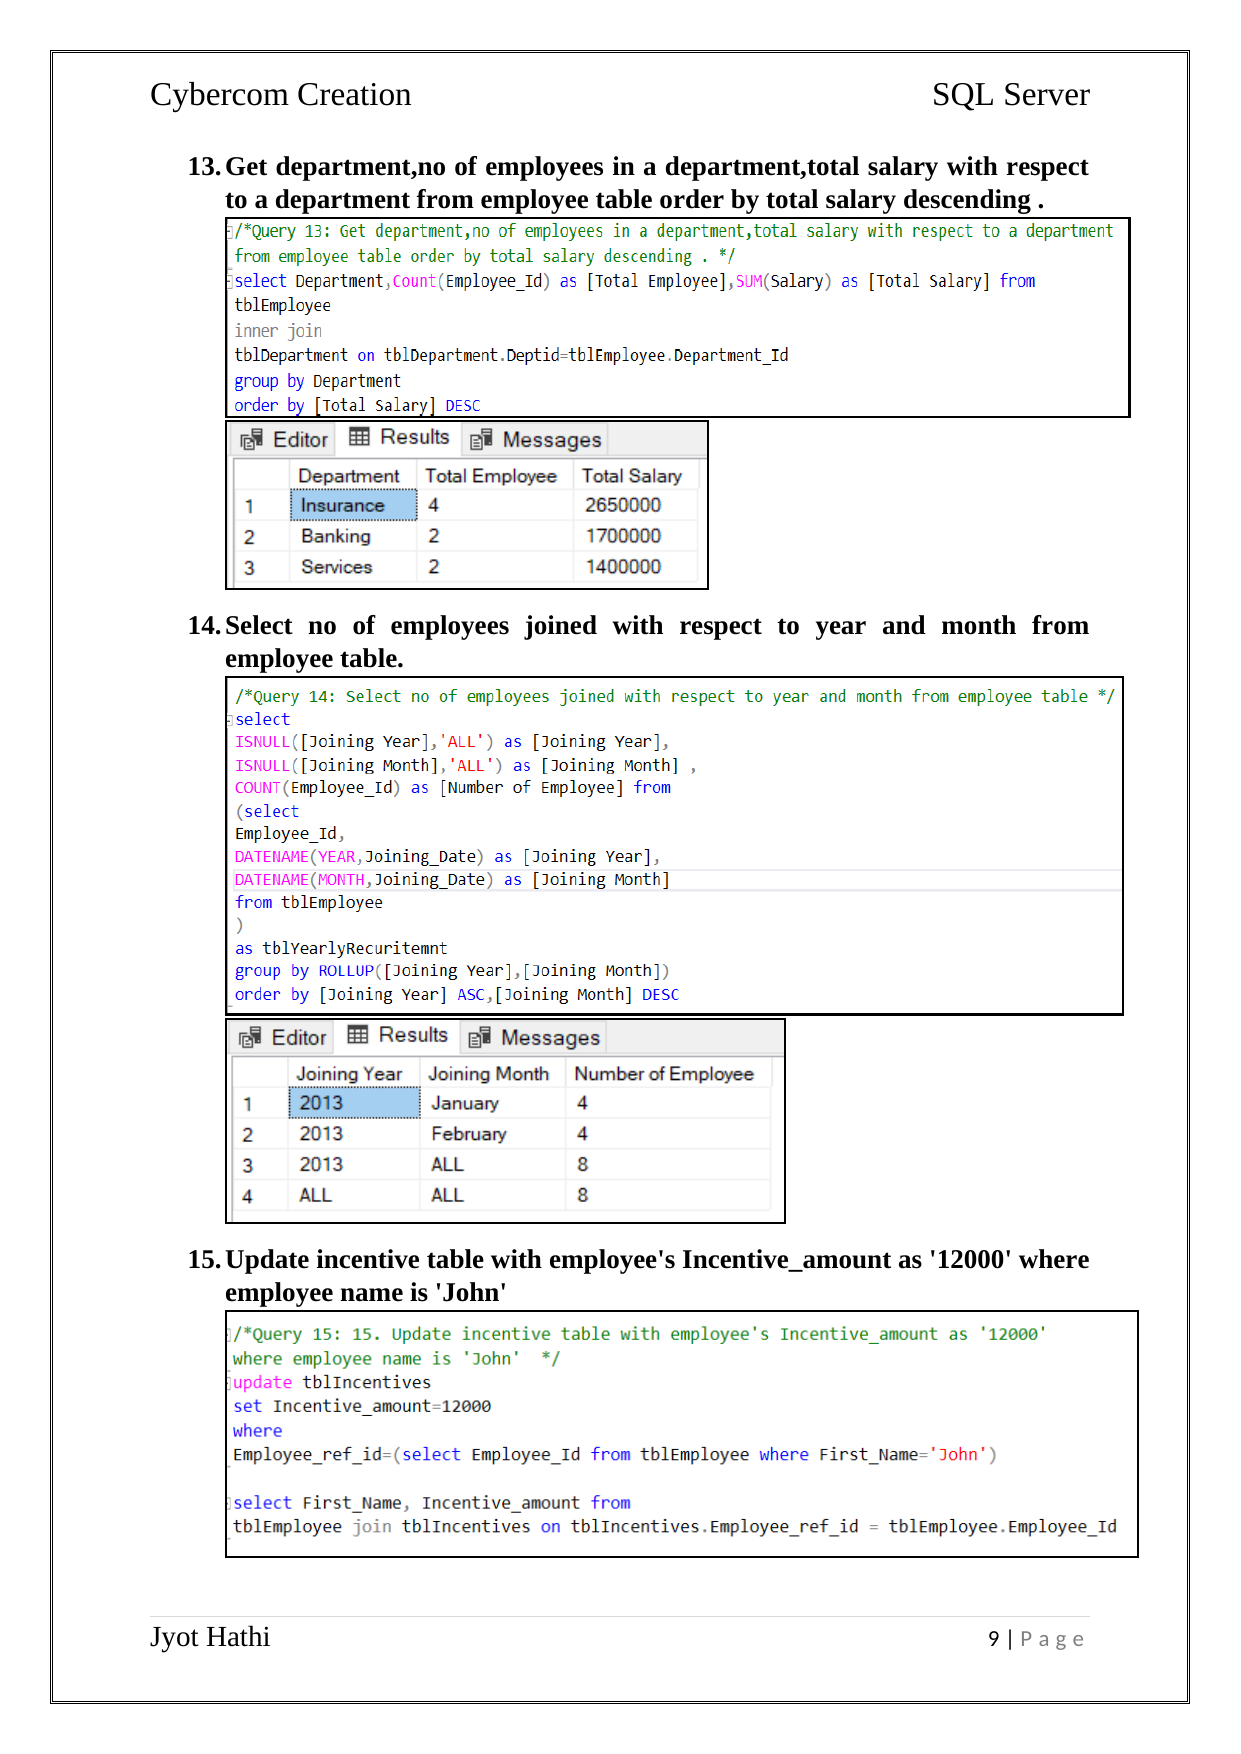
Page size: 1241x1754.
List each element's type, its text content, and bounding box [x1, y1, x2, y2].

subtitle Get department,no of employees in a department,total salary with respect to a department from employee table order by total salary descending . [187, 150, 1090, 215]
picture [227, 422, 707, 588]
subtitle Select no of employees joined with respect to year and month from employee table. [187, 609, 1090, 674]
picture [227, 678, 1122, 1013]
picture [227, 1312, 1137, 1556]
subtitle Update incentive table with employee's Incentive_amount as '12000' where employee name is 'John' [187, 1243, 1090, 1308]
picture [227, 219, 1128, 416]
picture [227, 1020, 784, 1222]
